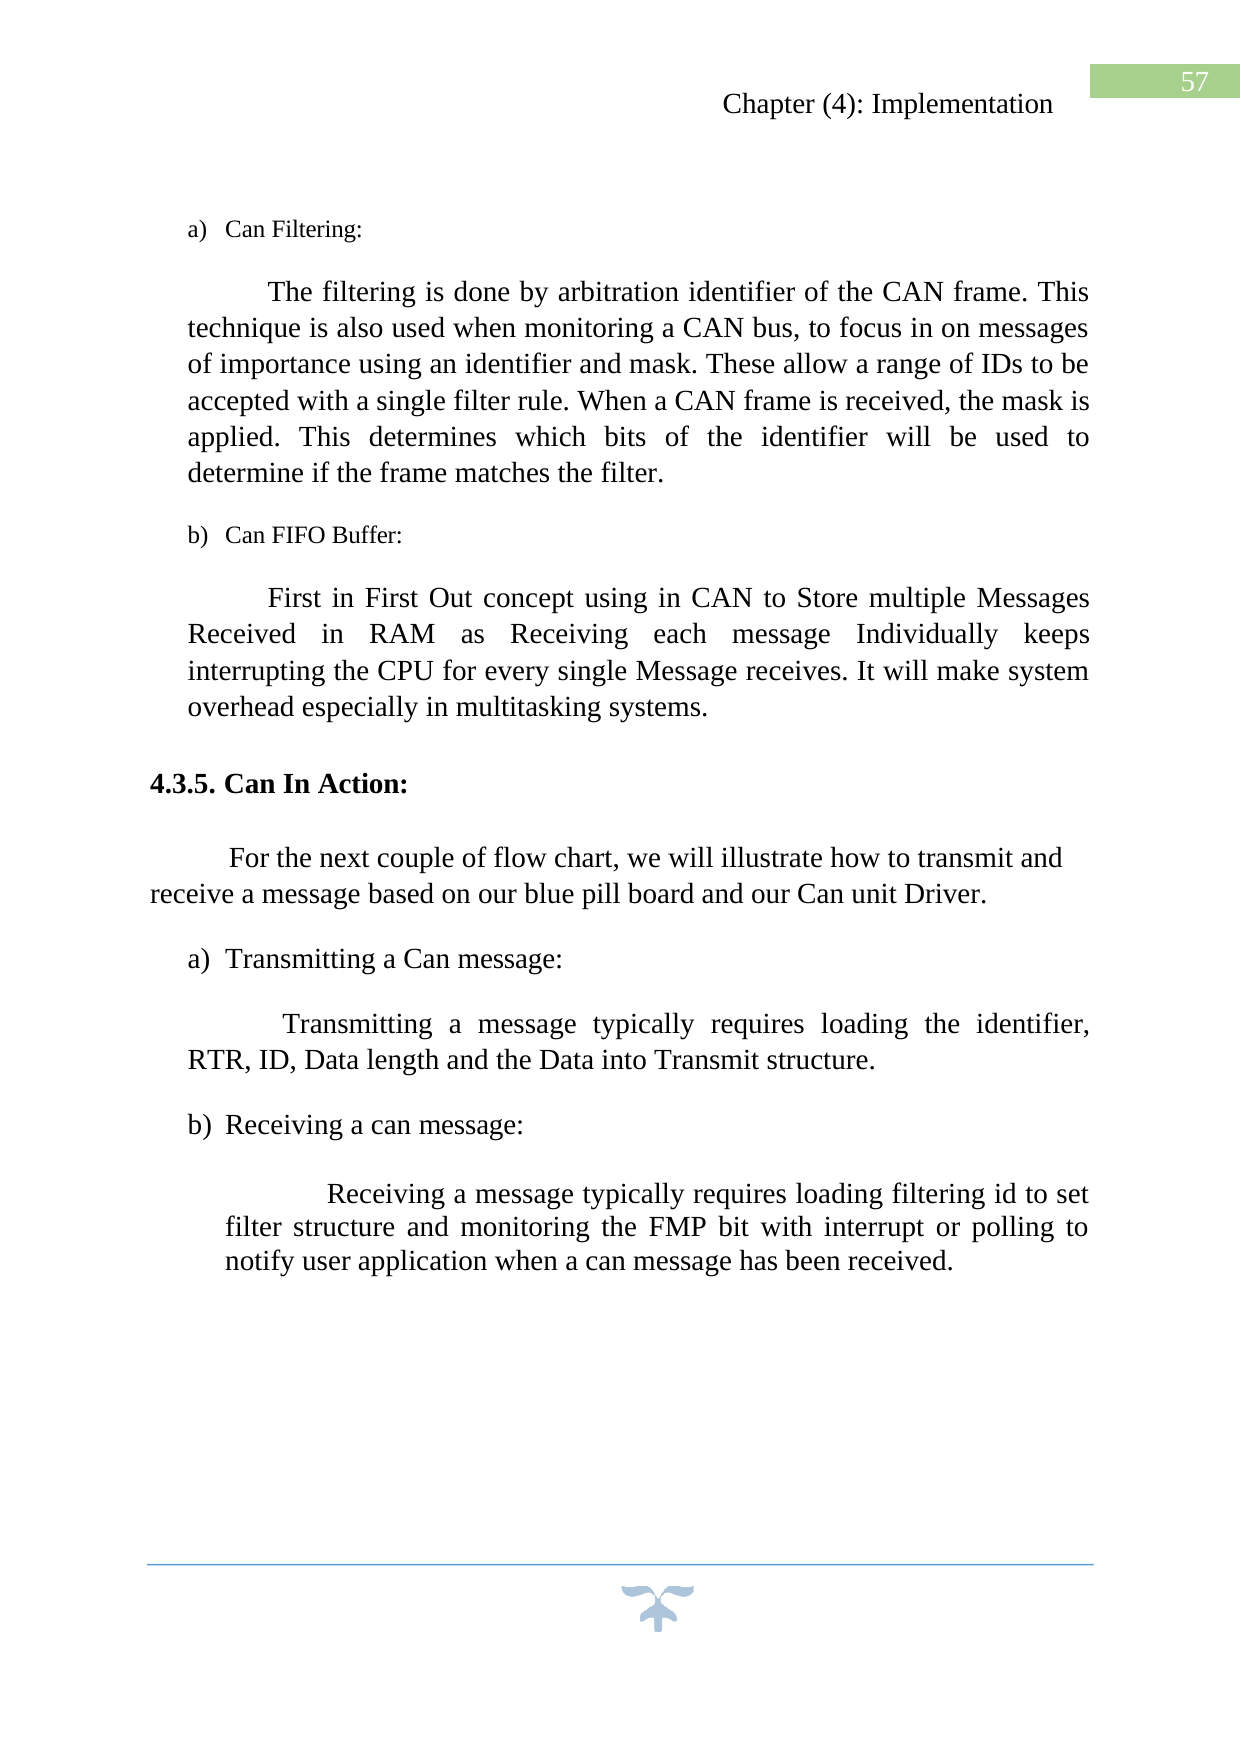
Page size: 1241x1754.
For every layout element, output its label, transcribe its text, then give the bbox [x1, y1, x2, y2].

subtitle Can In Action: [150, 766, 1205, 800]
text For the next couple of flow chart, we will illustrate how to transmit and receive a message based on our blue pill board and our Can unit Driver. [150, 840, 1090, 909]
list Receiving a can message: [187, 1107, 1205, 1141]
list Can Filtering: [187, 214, 1205, 243]
text Transmitting a message typically requires loading the identifier, RTR, ID, Data length and the Data into Transmit structure. [187, 1006, 1091, 1076]
text The filtering is done by arbitration identifier of the CAN frame. This technique is also used when monitoring a CAN bus, to focus in on messages of importance using an identifier and mask. These allow a range of IDs to be accepted with a single filter rule. When a CAN frame is received, the mask is applied. This determines which bits of the identifier will be used to determine if the frame matches the filter. [187, 274, 1091, 489]
list Can FIFO Buffer: [187, 520, 1205, 549]
list Transmitting a Can message: [187, 941, 1205, 974]
text First in First Out concept using in CAN to Store multiple Messages Received in RAM as Receiving each message Individually keeps interrupting the CPU for every single Message receives. It will make system overhead especially in multitasking systems. [187, 580, 1091, 722]
picture [621, 1586, 694, 1632]
text Receiving a message typically requires loading filtering id to set filter structure and monitoring the FMP bit with interrupt or polling to notify user application when a can message has been received. [225, 1176, 1090, 1277]
